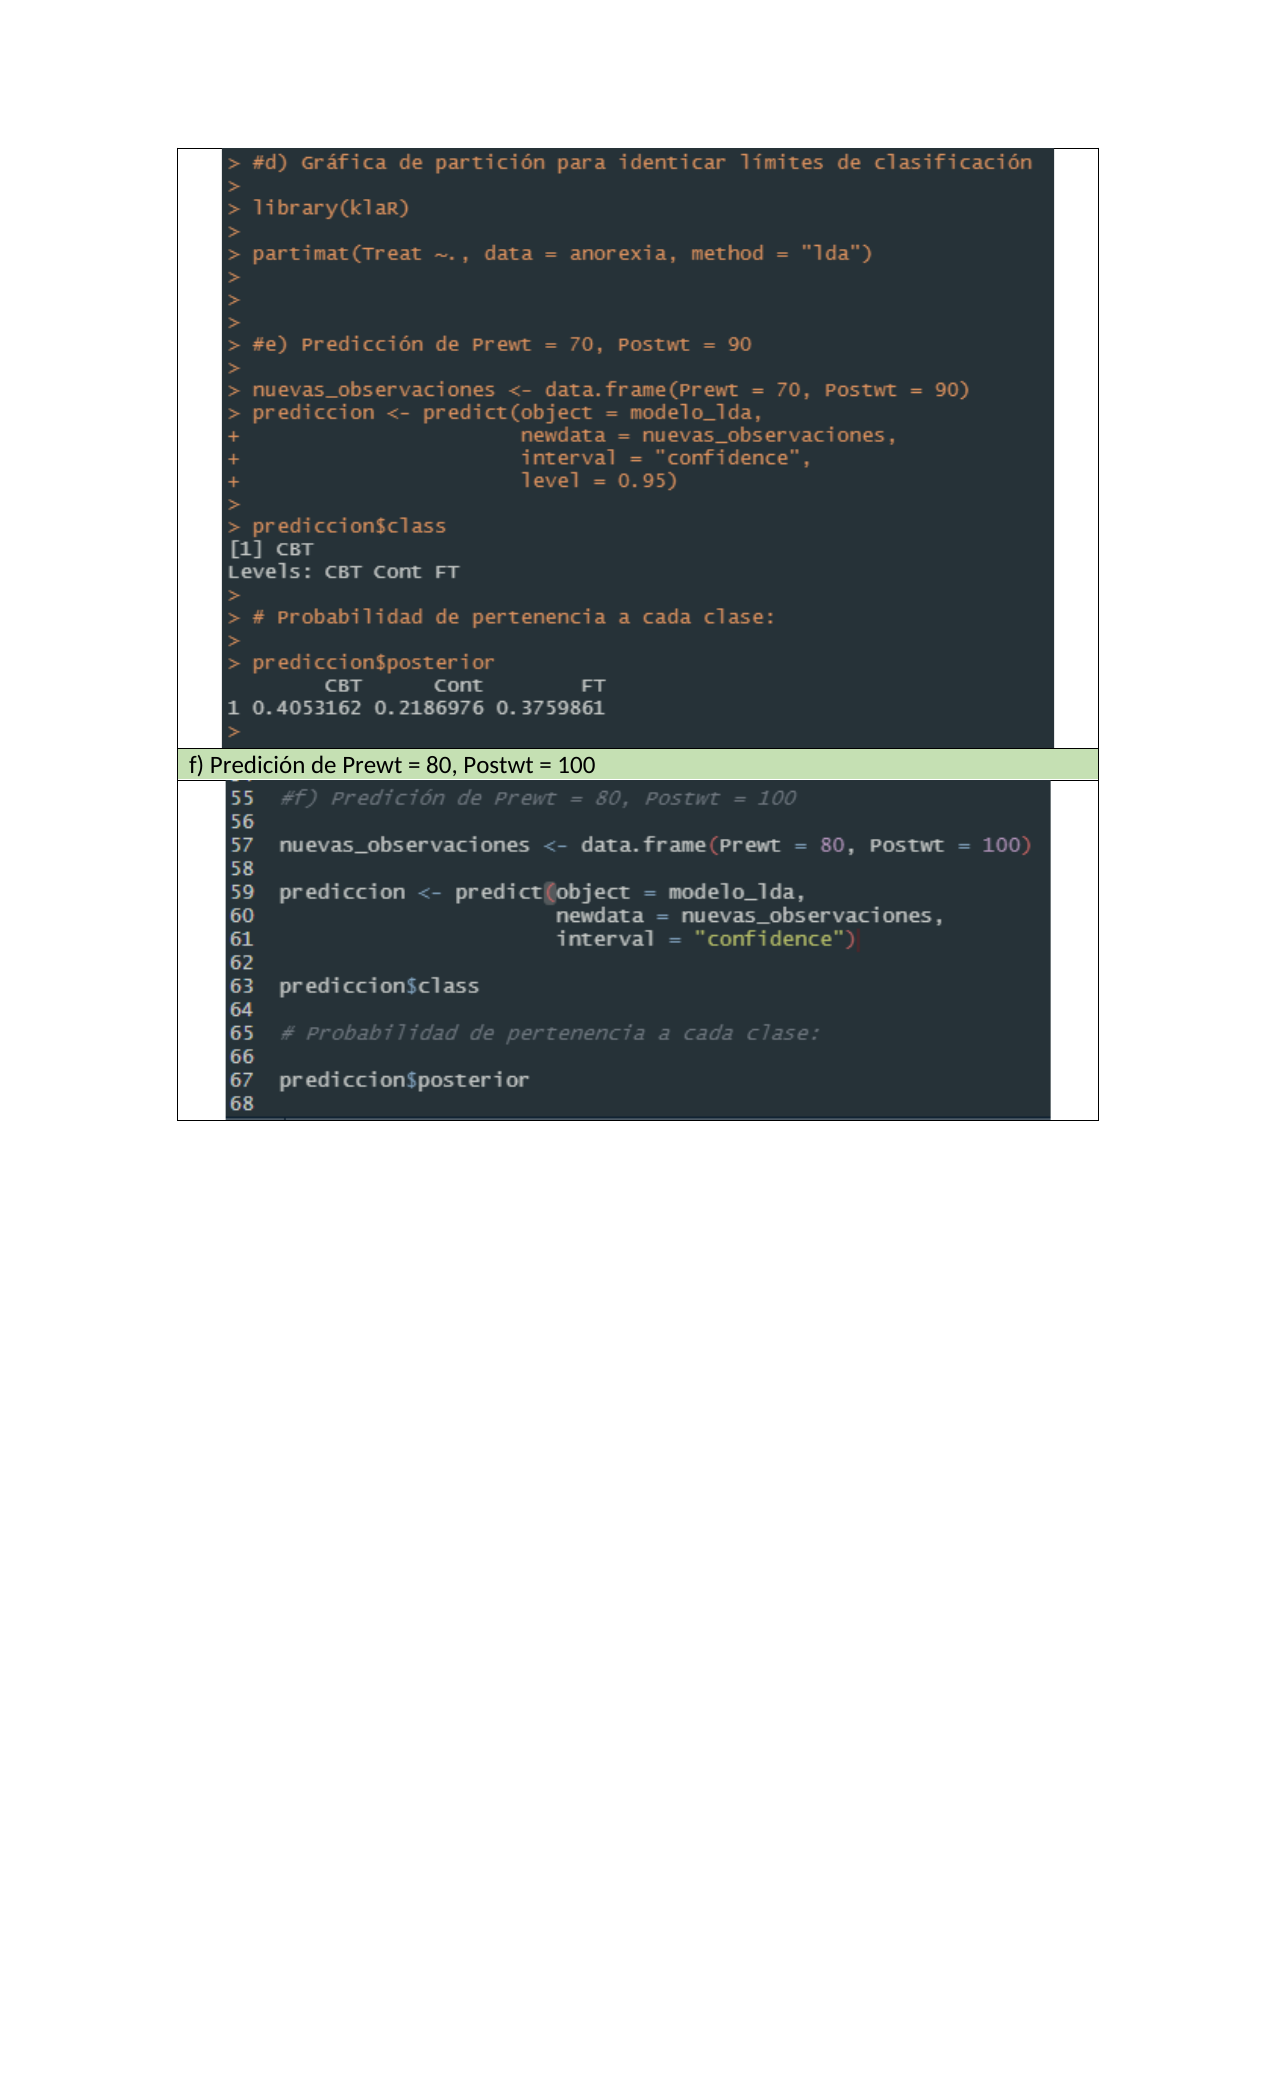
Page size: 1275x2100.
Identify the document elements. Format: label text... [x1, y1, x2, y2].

picture [221, 148, 1055, 748]
table_cell f) Predición de Prewt = 80, Postwt = 100 [178, 749, 1098, 779]
table_cell [1051, 781, 1098, 1119]
table_cell [1055, 149, 1098, 748]
table_cell [178, 781, 225, 1119]
table_cell [178, 149, 221, 748]
picture [225, 780, 1051, 1120]
